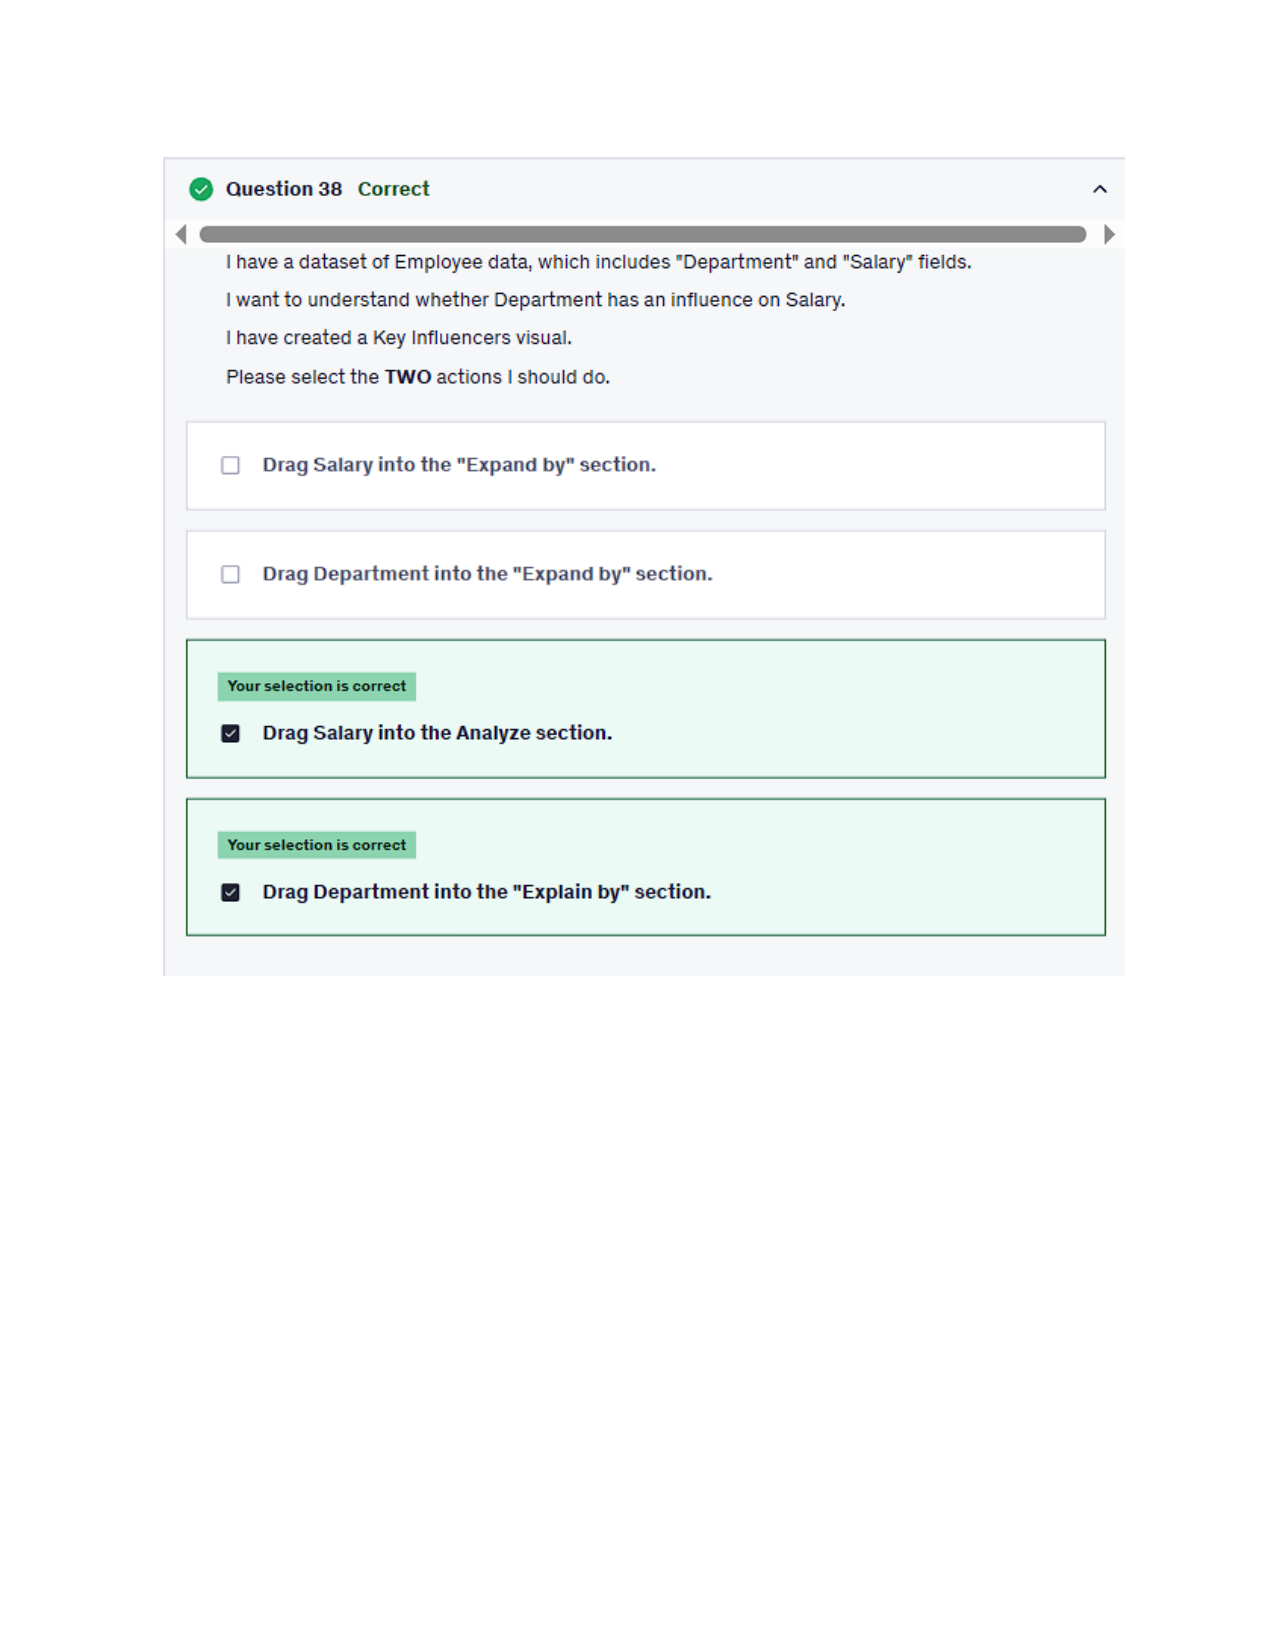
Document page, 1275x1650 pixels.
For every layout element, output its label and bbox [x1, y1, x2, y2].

picture [150, 150, 1125, 976]
